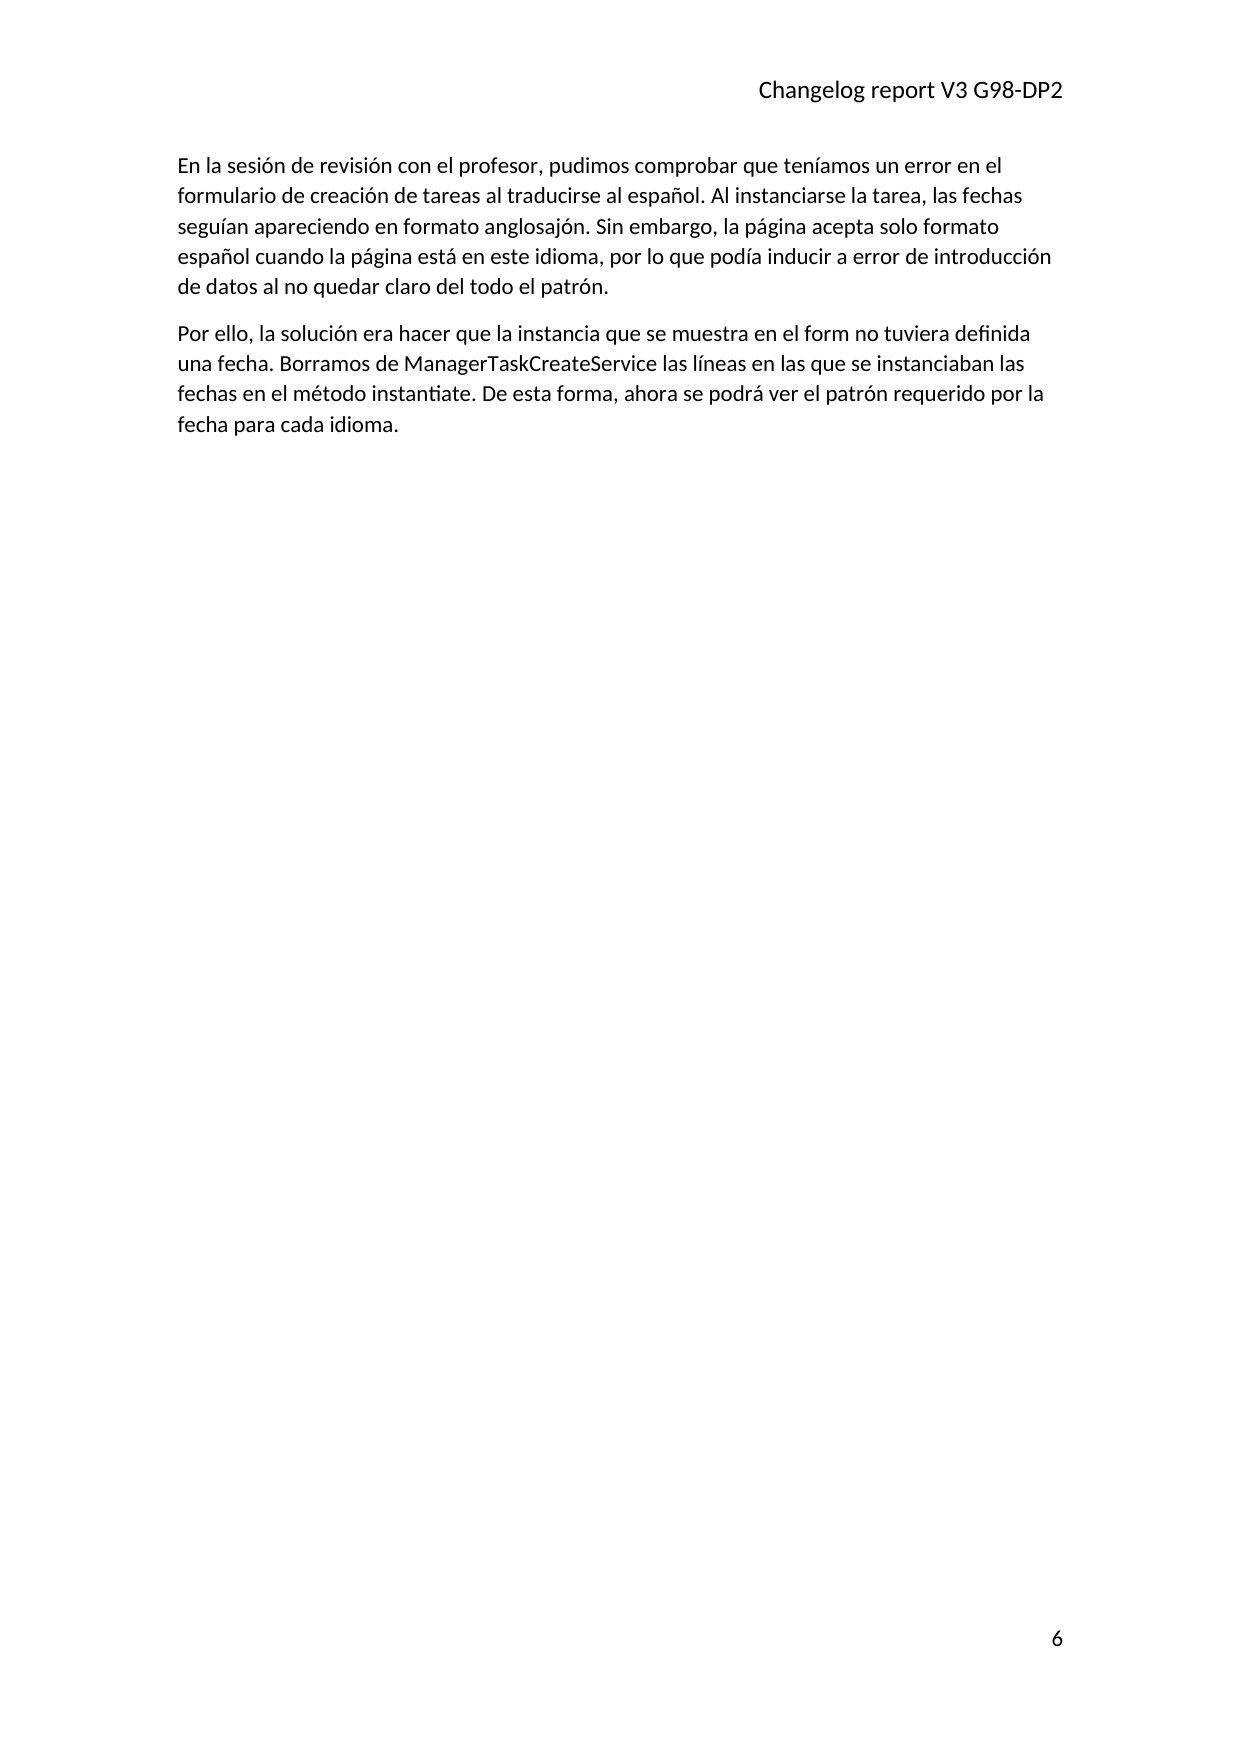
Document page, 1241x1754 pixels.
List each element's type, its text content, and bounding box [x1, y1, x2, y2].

text Por ello, la solución era hacer que la instancia que se muestra en el form no tuviera definida una fecha. Borramos de ManagerTaskCreateService las líneas en las que se instanciaban las fechas en el método instantiate. De esta forma, ahora se podrá ver el patrón requerido por la fecha para cada idioma. [177, 319, 1063, 438]
text En la sesión de revisión con el profesor, pudimos comprobar que teníamos un error en el formulario de creación de tareas al traducirse al español. Al instanciarse la tarea, las fechas seguían apareciendo en formato anglosajón. Sin embargo, la página acepta solo formato español cuando la página está en este idioma, por lo que podía inducir a error de introducción de datos al no quedar claro del todo el patrón. [177, 151, 1063, 300]
